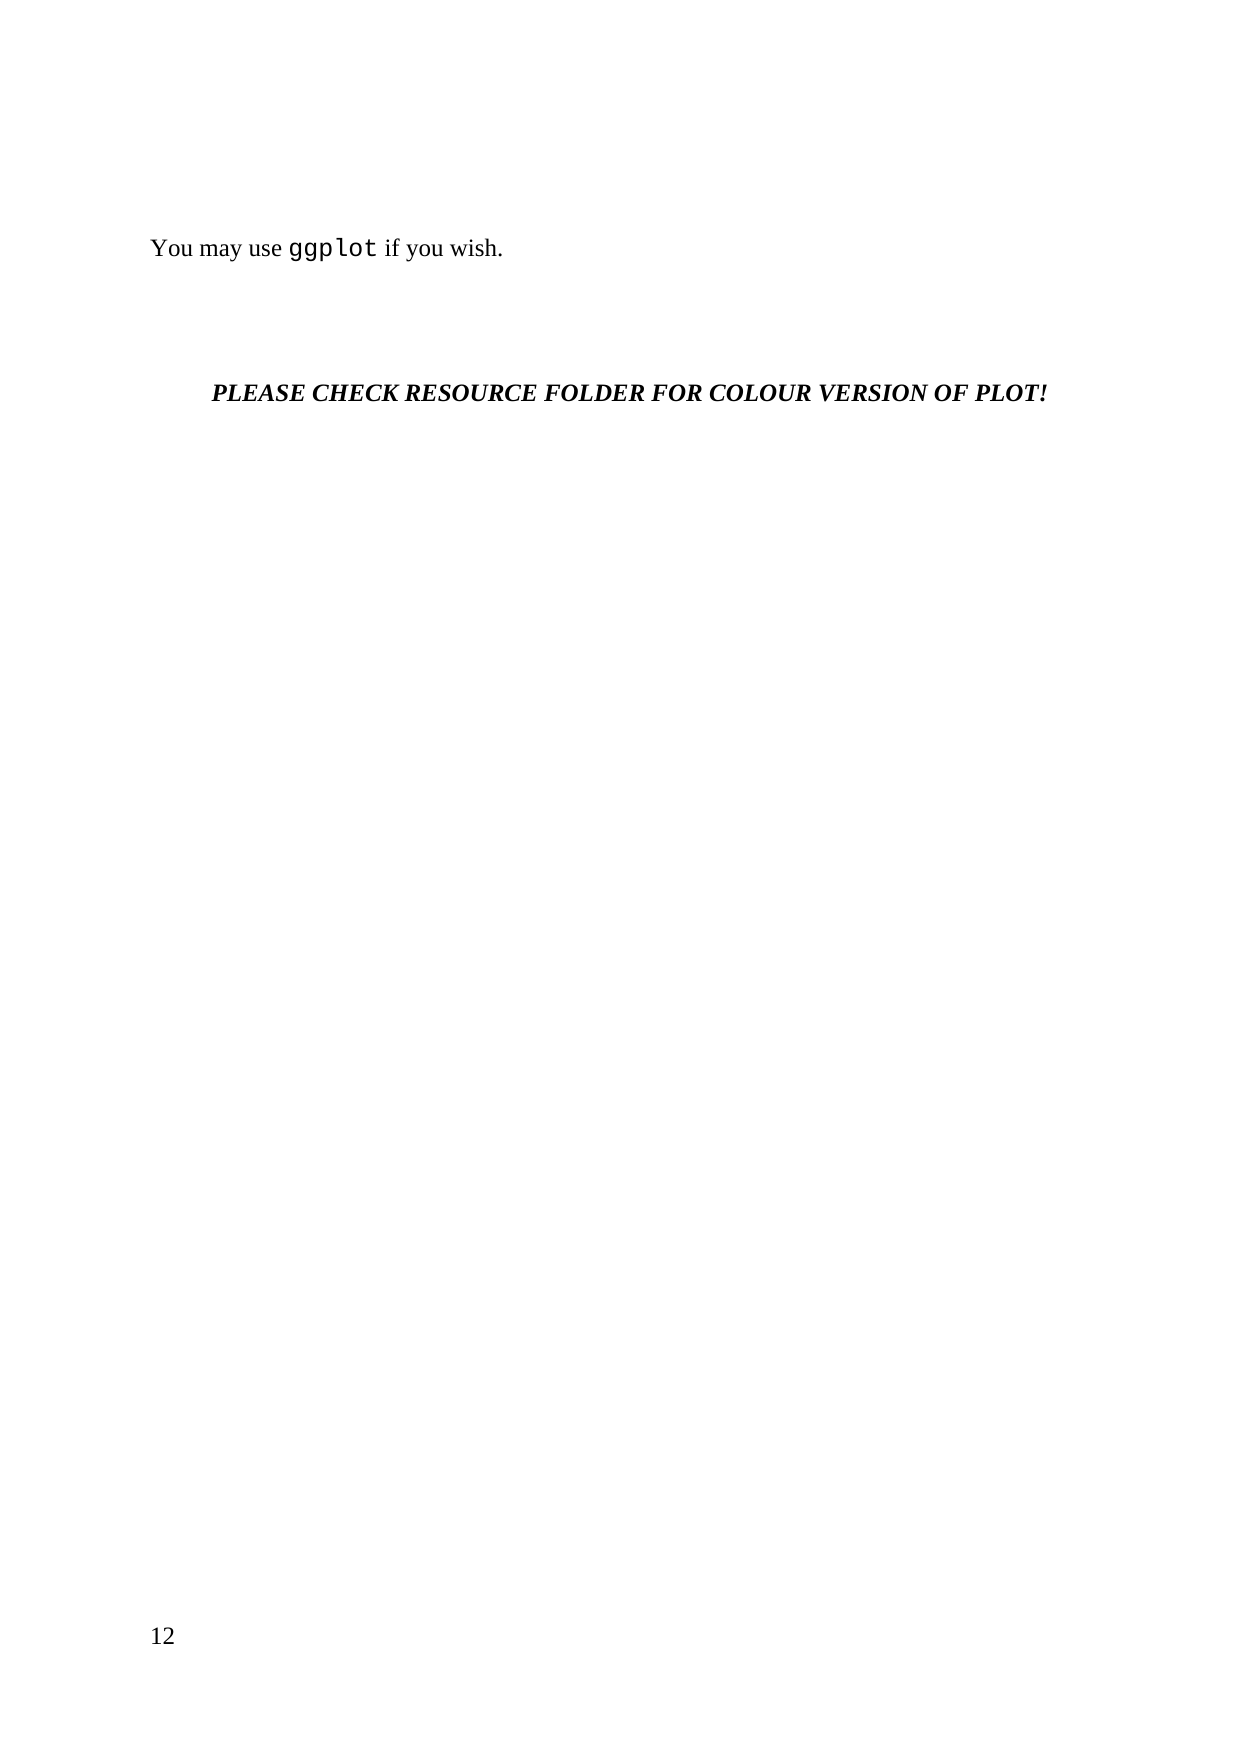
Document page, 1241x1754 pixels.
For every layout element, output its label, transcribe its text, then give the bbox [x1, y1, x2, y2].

text PLEASE CHECK RESOURCE FOLDER FOR COLOUR VERSION OF PLOT! [150, 378, 1110, 407]
text You may use ggplot if you wish. [150, 233, 1110, 263]
